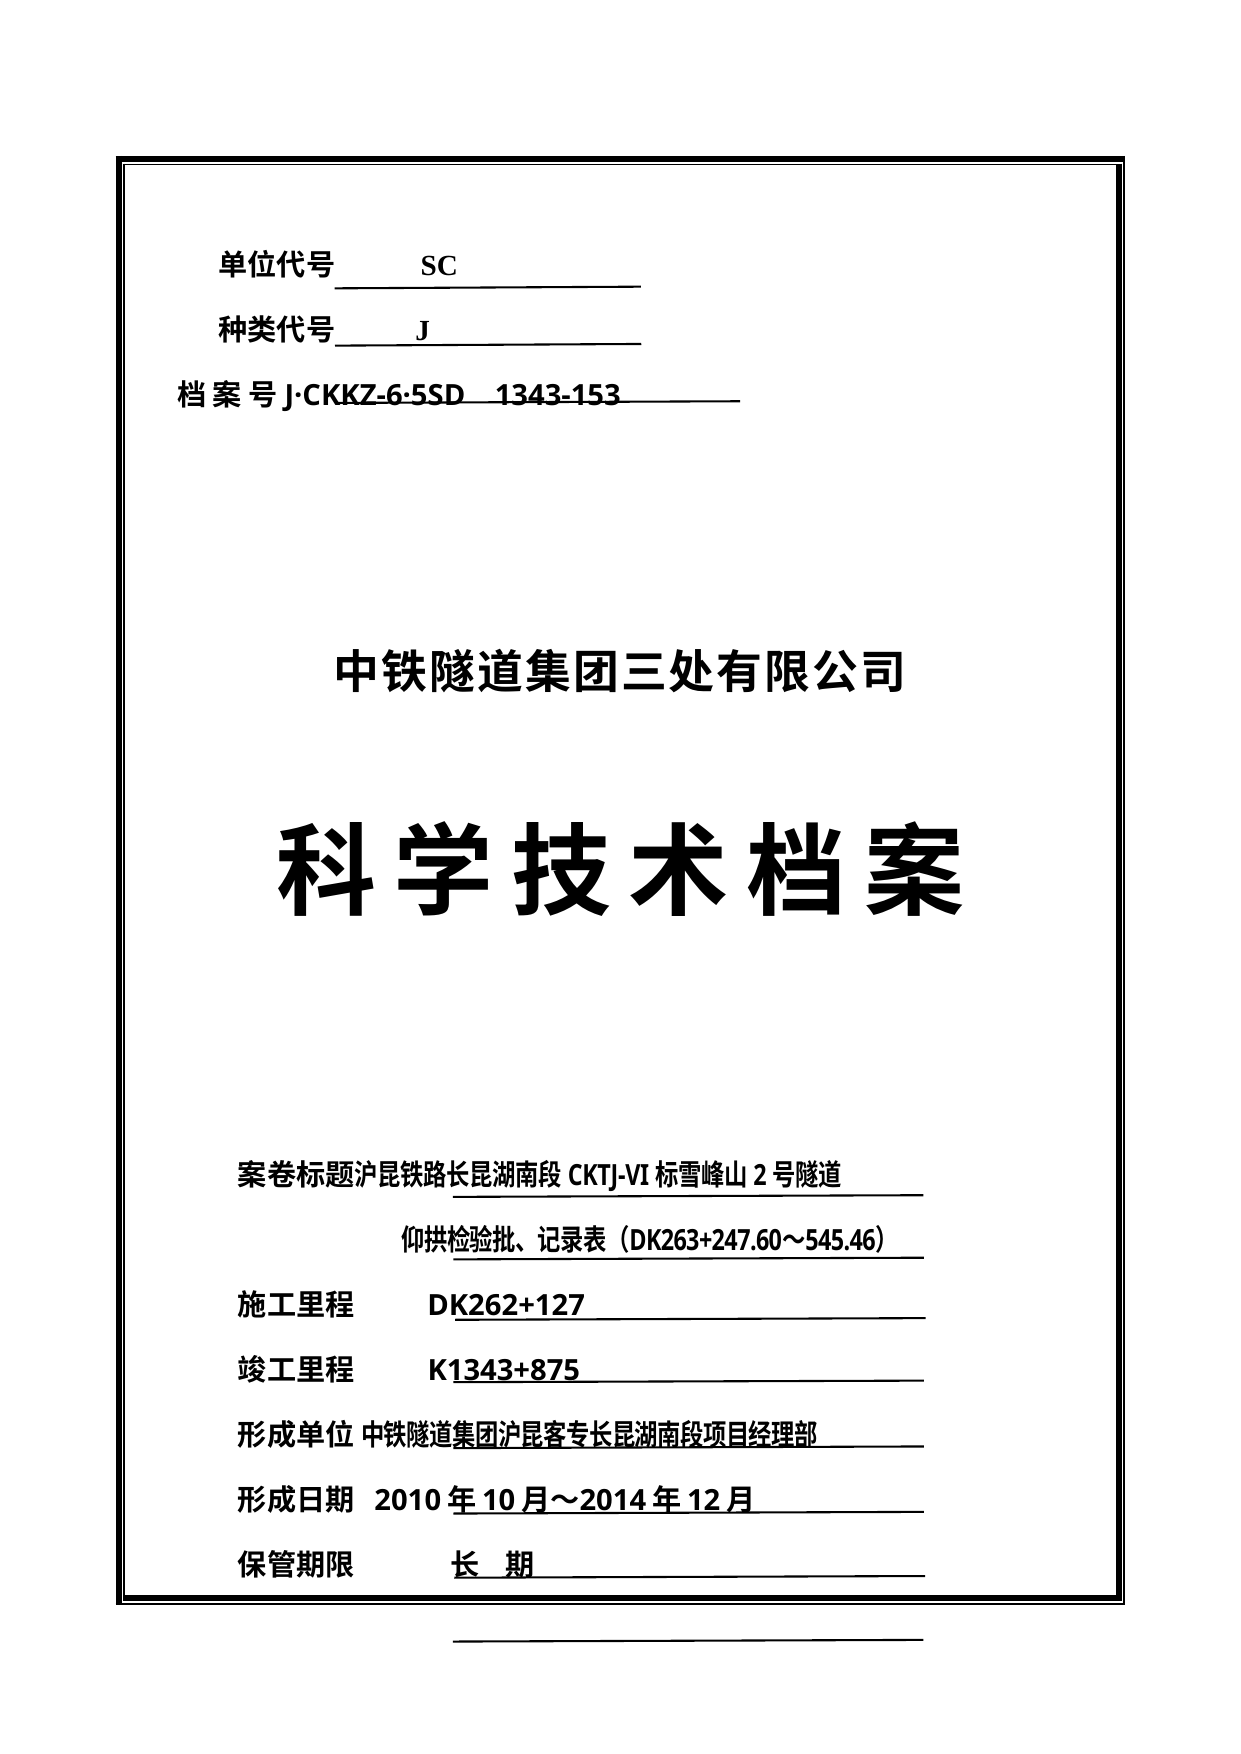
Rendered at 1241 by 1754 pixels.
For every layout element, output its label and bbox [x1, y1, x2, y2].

table_header [125, 165, 1116, 1595]
